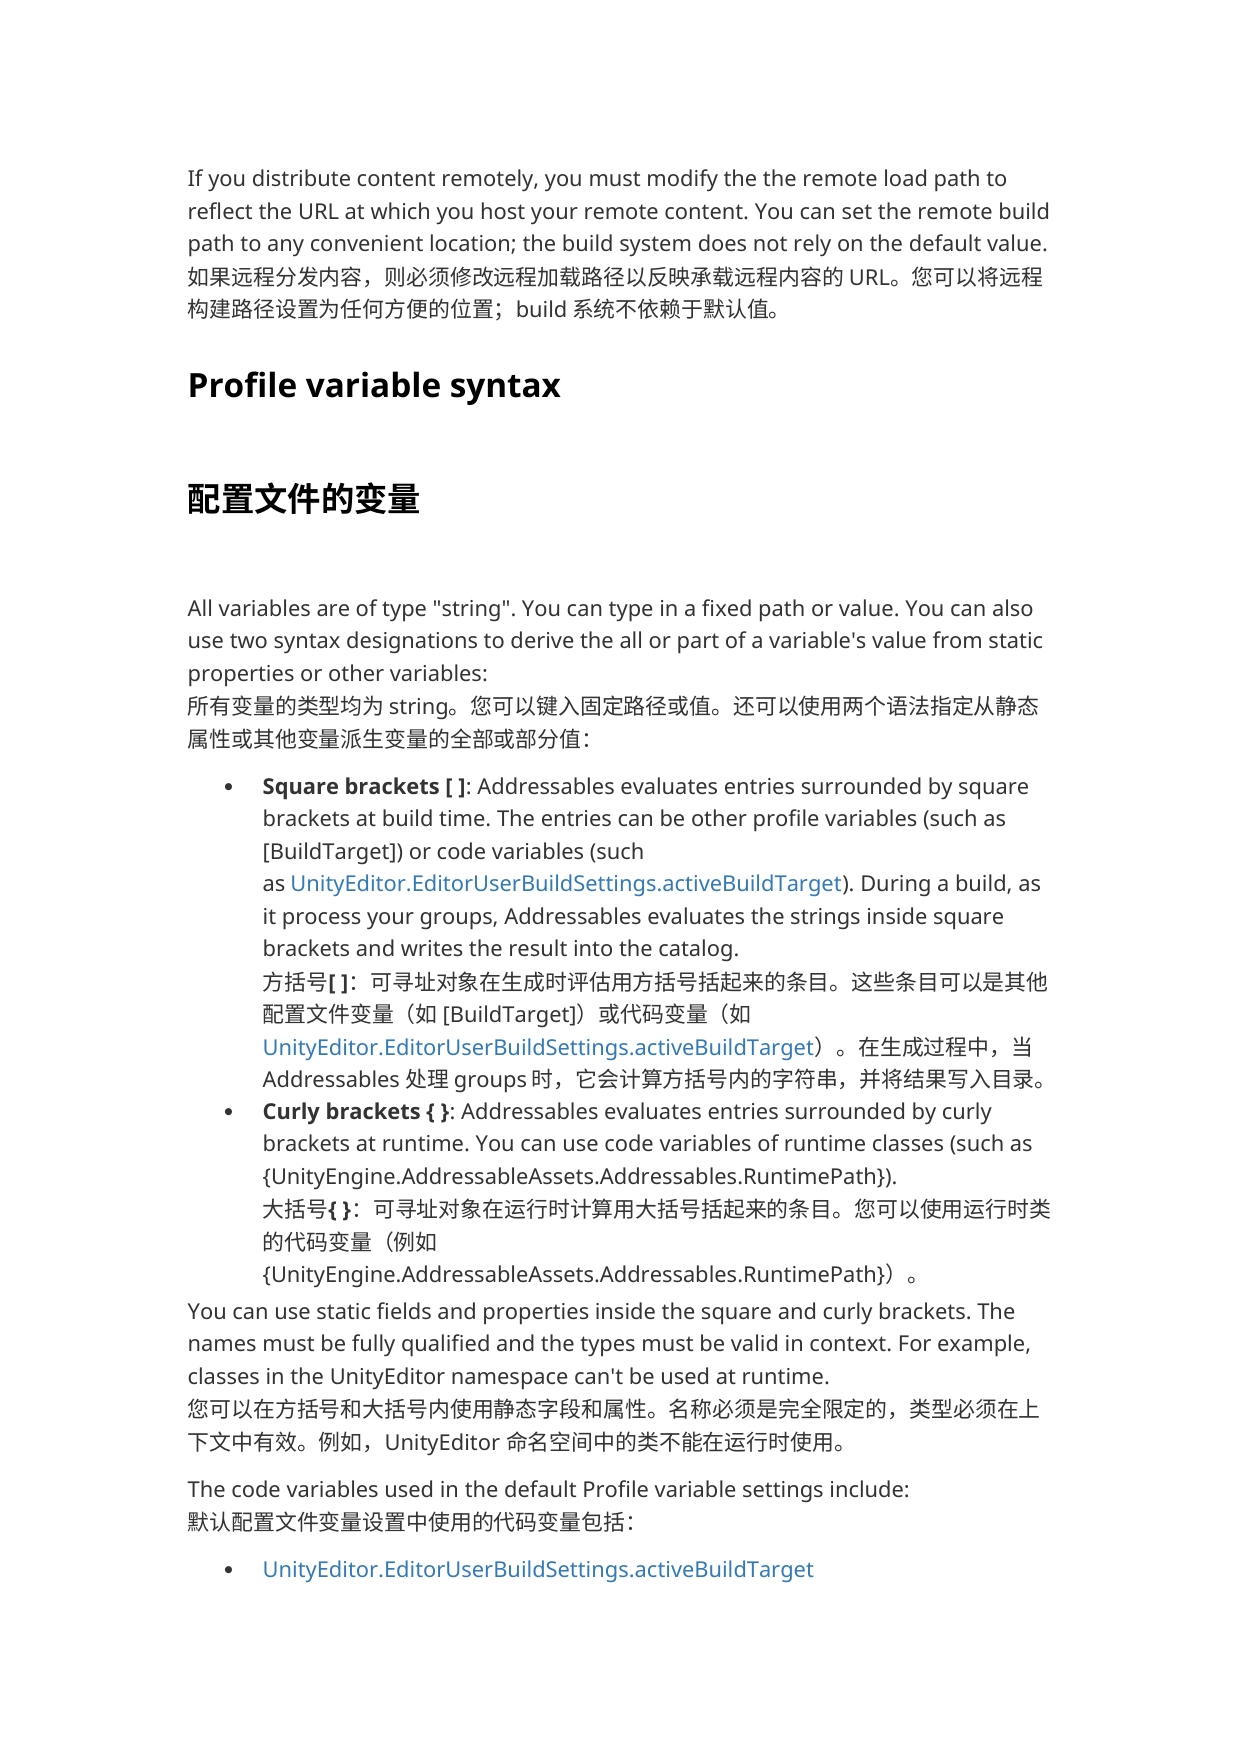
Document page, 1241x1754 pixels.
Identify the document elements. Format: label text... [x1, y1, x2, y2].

text The code variables used in the default Profile variable settings include: 默认配置文件变量设置中使用的代码变量包括： [187, 1472, 1053, 1537]
subtitle Profile variable syntax 配置文件的变量 [187, 352, 1053, 529]
list UnityEditor.EditorUserBuildSettings.activeBuildTarget [225, 1553, 1053, 1586]
list Square brackets [ ]: Addressables evaluates entries surrounded by square brackets at build time. The entries can be other profile variables (such as [BuildTarget]) or code variables (such as UnityEditor.EditorUserBuildSettings.activeBuildTarget). During a build, as it process your groups, Addressables evaluates the strings inside square brackets and writes the result into the catalog. 方括号[ ]：可寻址对象在生成时评估用方括号括起来的条目。这些条目可以是其他配置文件变量（如 [BuildTarget]）或代码变量（如 UnityEditor.EditorUserBuildSettings.activeBuildTarget）。在生成过程中，当 Addressables 处理groups时，它会计算方括号内的字符串，并将结果写入目录。 [225, 769, 1053, 1094]
text All variables are of type "string". You can type in a fixed path or value. You can also use two syntax designations to derive the all or part of a variable's value from static properties or other variables: 所有变量的类型均为string。您可以键入固定路径或值。还可以使用两个语法指定从静态属性或其他变量派生变量的全部或部分值： [187, 591, 1053, 754]
text You can use static fields and properties inside the square and curly brackets. The names must be fully qualified and the types must be valid in context. For example, classes in the UnityEditor namespace can't be used at runtime. 您可以在方括号和大括号内使用静态字段和属性。名称必须是完全限定的，类型必须在上下文中有效。例如，UnityEditor 命名空间中的类不能在运行时使用。 [187, 1294, 1053, 1457]
text If you distribute content remotely, you must modify the the remote load path to reflect the URL at which you host your remote content. You can set the remote build path to any convenient location; the build system does not rely on the default value. 如果远程分发内容，则必须修改远程加载路径以反映承载远程内容的 URL。您可以将远程构建路径设置为任何方便的位置；build系统不依赖于默认值。 [187, 162, 1053, 324]
list Curly brackets { }: Addressables evaluates entries surrounded by curly brackets at runtime. You can use code variables of runtime classes (such as {UnityEngine.AddressableAssets.Addressables.RuntimePath}). 大括号{ }：可寻址对象在运行时计算用大括号括起来的条目。您可以使用运行时类的代码变量（例如 {UnityEngine.AddressableAssets.Addressables.RuntimePath}）。 [225, 1094, 1053, 1289]
